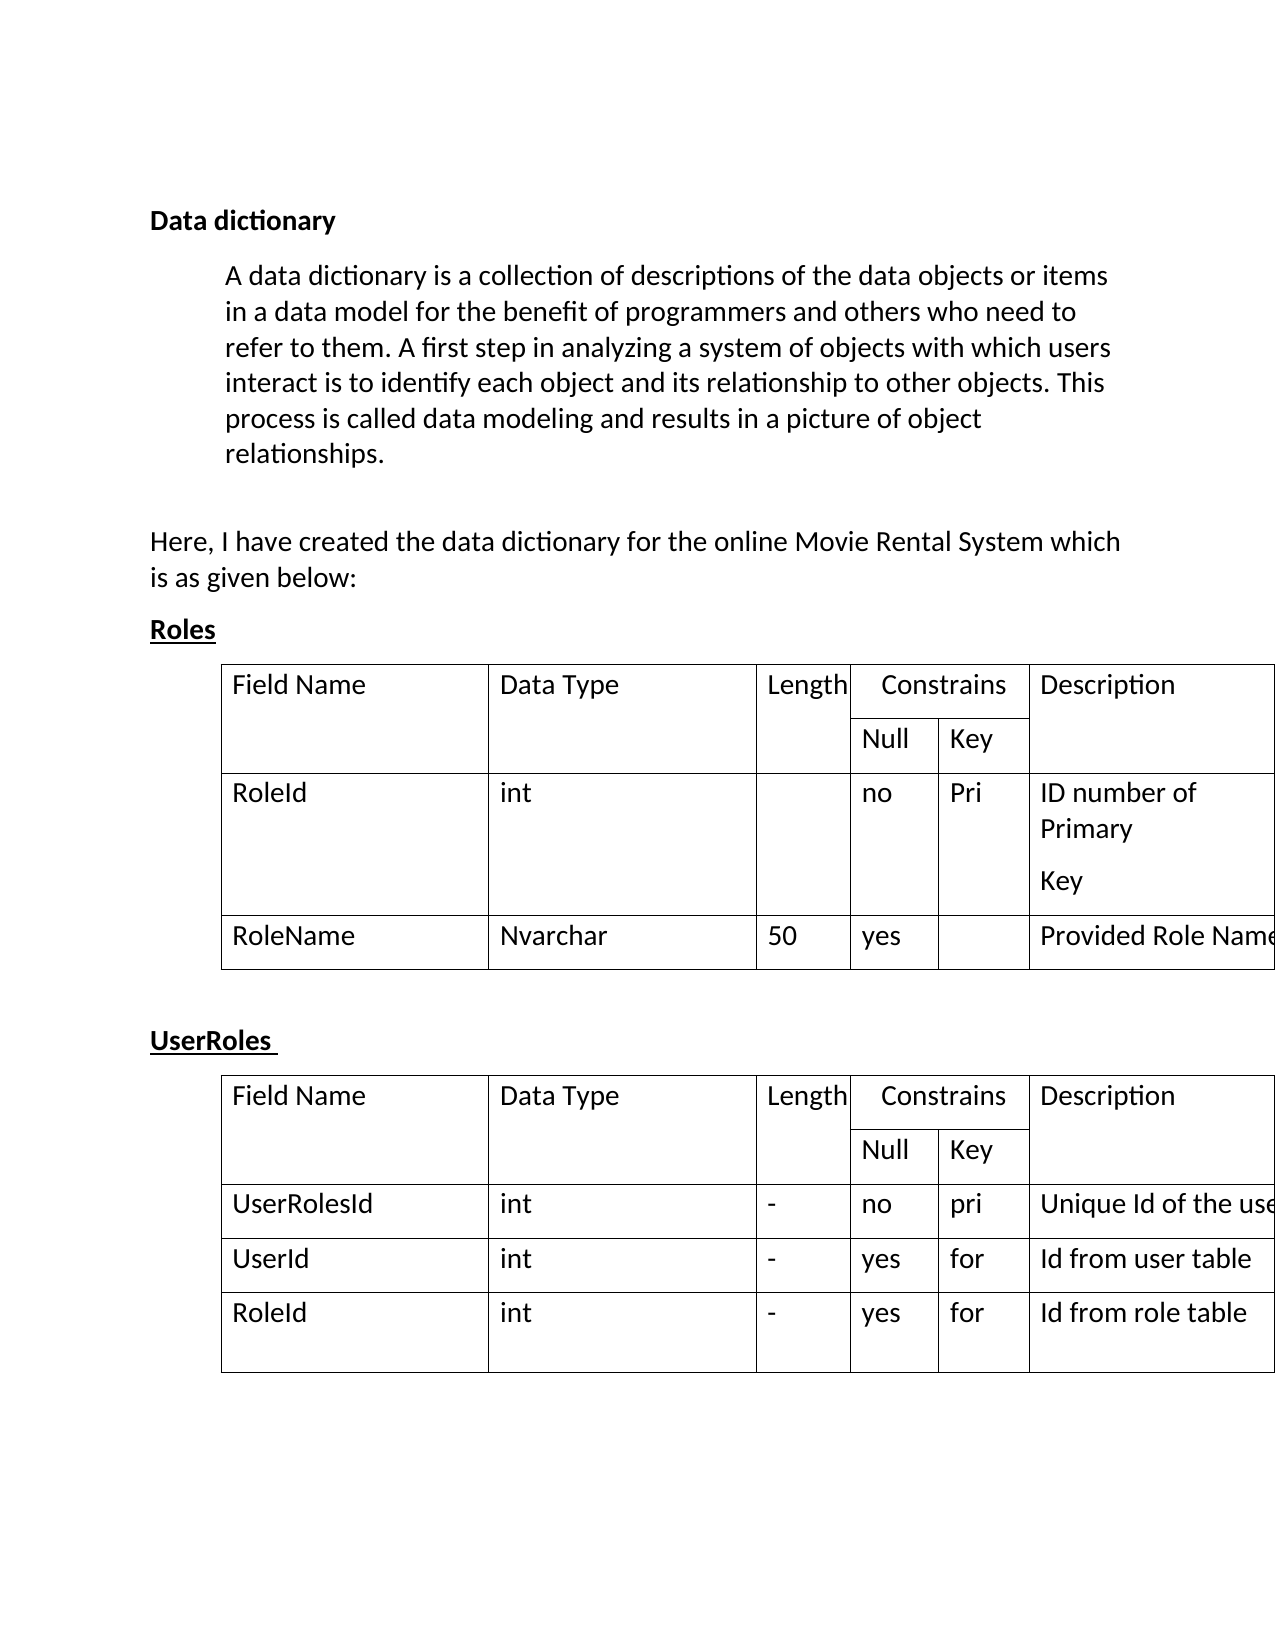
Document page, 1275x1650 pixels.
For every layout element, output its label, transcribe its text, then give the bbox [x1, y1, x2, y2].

table_cell Nvarchar [489, 916, 756, 969]
table_cell int [489, 1239, 756, 1292]
table_cell yes [851, 916, 938, 969]
table_header Data Type [489, 1076, 756, 1183]
table_cell int [489, 774, 756, 915]
table_cell Null [851, 1130, 938, 1183]
table_header Constrains [851, 1076, 1029, 1129]
table_header Field Name [222, 1076, 488, 1183]
table_cell Unique Id of the user [1030, 1185, 1274, 1238]
table_cell Key [939, 719, 1029, 772]
table_cell Null [851, 719, 938, 772]
table_cell Provided Role Name [1030, 916, 1274, 969]
table_header Description [1030, 1076, 1274, 1183]
table_cell for [939, 1239, 1029, 1292]
text Here, I have created the data dictionary for the online Movie Rental System which is as given below: [150, 523, 1125, 595]
table_cell - [757, 1239, 850, 1292]
text UserRoles [150, 1022, 1125, 1058]
table_cell - [757, 1185, 850, 1238]
table_cell int [489, 1185, 756, 1238]
table_cell no [851, 774, 938, 915]
table_cell Id from role table [1030, 1293, 1274, 1372]
table_header Data Type [489, 665, 756, 772]
table_cell [939, 916, 1029, 969]
table_header Length [757, 665, 850, 772]
table_cell yes [851, 1239, 938, 1292]
table_cell [757, 774, 850, 915]
table_cell ID number of Primary Key [1030, 774, 1274, 915]
table_header Constrains [851, 665, 1029, 718]
table_cell RoleName [222, 916, 488, 969]
table_cell no [851, 1185, 938, 1238]
table_cell for [939, 1293, 1029, 1372]
table_cell pri [939, 1185, 1029, 1238]
table_cell RoleId [222, 774, 488, 915]
table_cell Pri [939, 774, 1029, 915]
table_cell Key [939, 1130, 1029, 1183]
table_cell int [489, 1293, 756, 1372]
table_cell Id from user table [1030, 1239, 1274, 1292]
table_cell UserRolesId [222, 1185, 488, 1238]
table_cell yes [851, 1293, 938, 1372]
text Roles [150, 611, 1125, 647]
table_header Length [757, 1076, 850, 1183]
table_cell RoleId [222, 1293, 488, 1372]
table_header Description [1030, 665, 1274, 772]
text Data dictionary [150, 202, 1125, 238]
table_cell 50 [757, 916, 850, 969]
table_cell - [757, 1293, 850, 1372]
list A data dictionary is a collection of descriptions of the data objects or items in a data model for the benefit of programmers and others who need to refer to them. A first step in analyzing a system of objects with which users interact is to identify each object and its relationship to other objects. This process is called data modeling and results in a picture of object relationships. [225, 257, 1125, 471]
table_header Field Name [222, 665, 488, 772]
table_cell UserId [222, 1239, 488, 1292]
